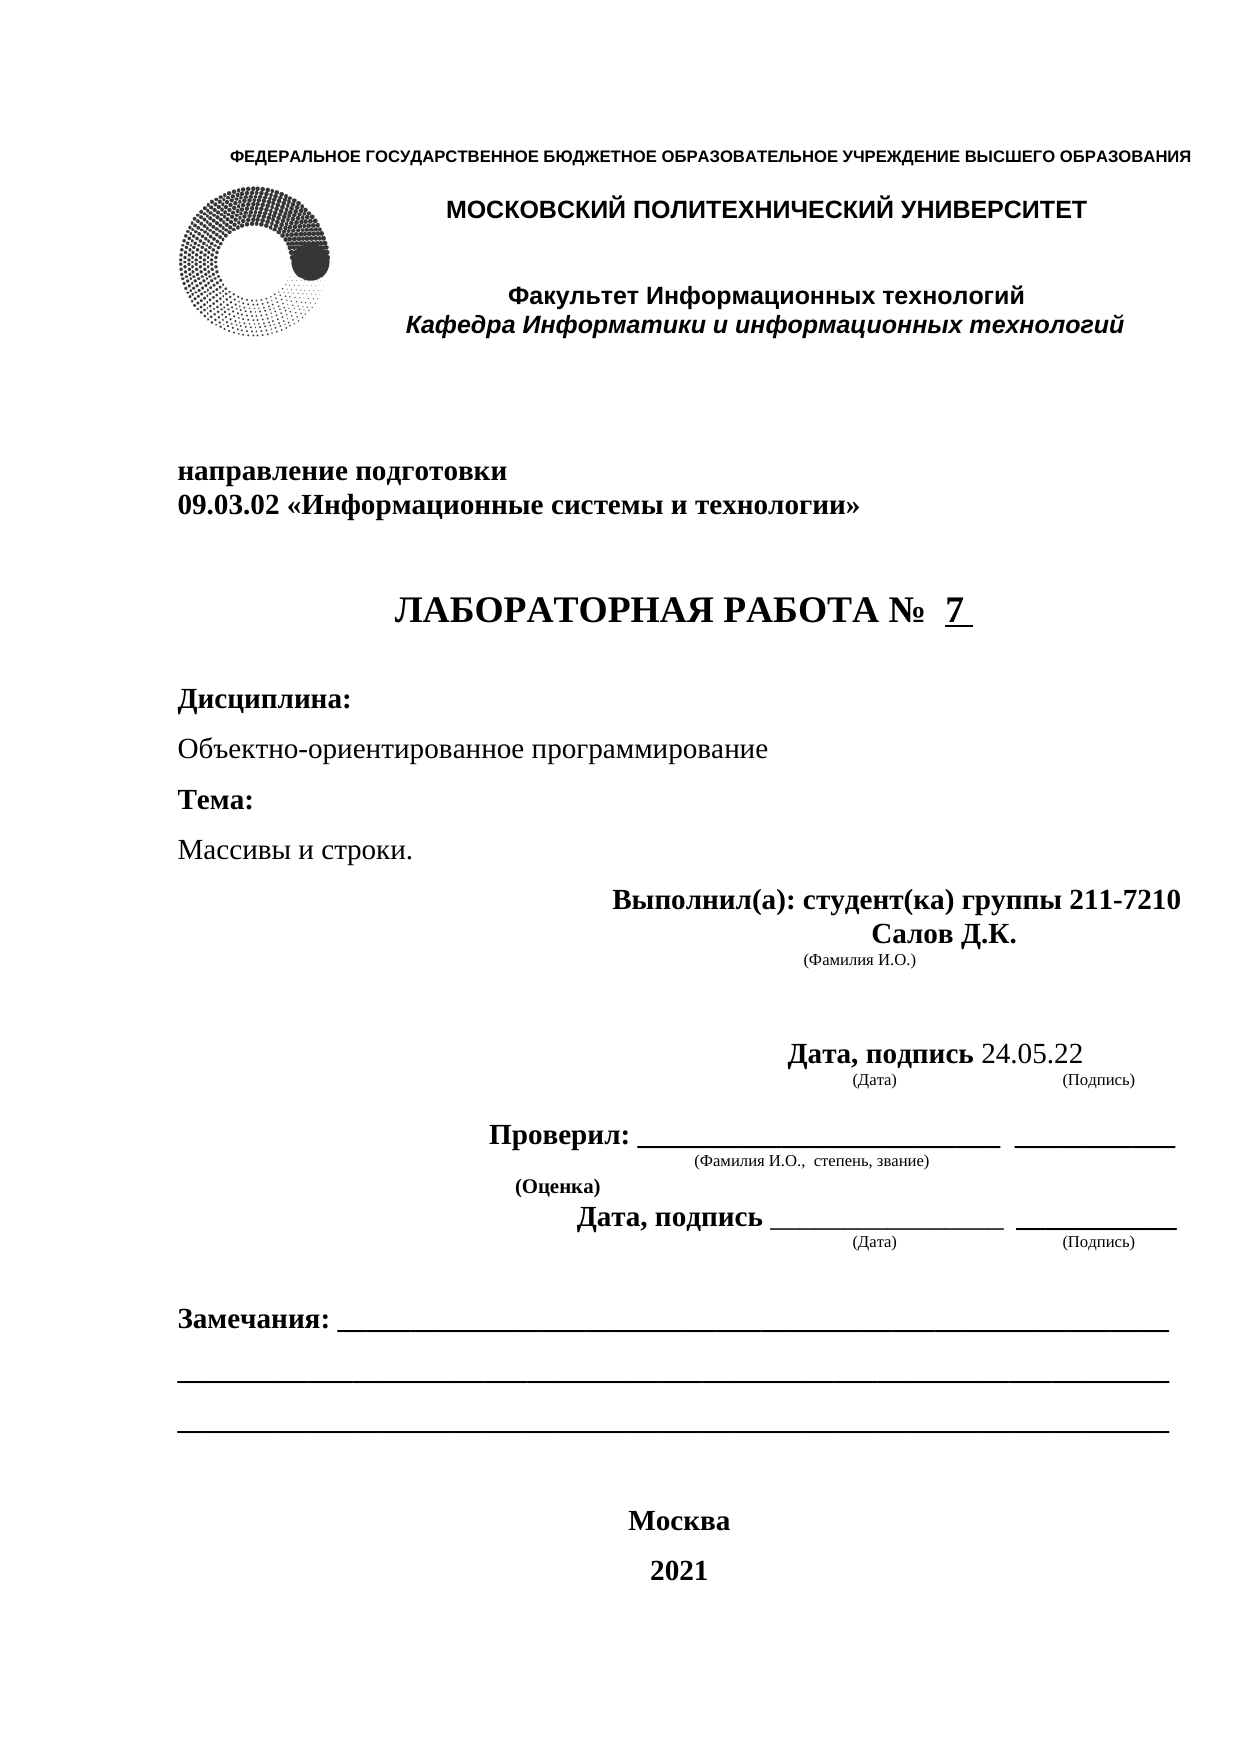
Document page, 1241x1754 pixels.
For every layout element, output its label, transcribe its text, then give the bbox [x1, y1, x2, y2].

text направление подготовки [177, 453, 1181, 487]
text (Фамилия И.О.) [177, 949, 1181, 988]
picture [176, 183, 333, 336]
text Дата, подпись 24.05.22 [177, 1036, 1181, 1069]
text МОСКОВСКИЙ ПОЛИТЕХНИЧЕСКИЙ УНИВЕРСИТЕТ [333, 195, 1181, 223]
text Тема: [177, 782, 1181, 815]
text (Дата) (Подпись) [177, 1232, 1181, 1251]
text ЛАБОРАТОРНАЯ РАБОТА № 7 [177, 588, 1181, 631]
text Кафедра Информатики и информационных технологий [177, 310, 1181, 338]
text Массивы и строки. [177, 832, 1181, 866]
text (Фамилия И.О., степень, звание) (Оценка) [251, 1151, 1181, 1199]
text Замечания: _________________________________________________________ [177, 1302, 1181, 1335]
text ____________________________________________________________________ [177, 1352, 1181, 1386]
text Проверил: _________________________ ___________ [177, 1117, 1181, 1151]
text 09.03.02 «Информационные системы и технологии» [177, 487, 1181, 521]
text ФЕДЕРАЛЬНОЕ ГОСУДАРСТВЕННОЕ БЮДЖЕТНОЕ ОБРАЗОВАТЕЛЬНОЕ УЧРЕЖДЕНИЕ ВЫСШЕГО ОБРАЗОВАНИЯ [177, 147, 1226, 166]
text Выполнил(а): студент(ка) группы 211-7210 [177, 882, 1181, 916]
text Факультет Информационных технологий [333, 281, 1181, 310]
text Москва [177, 1503, 1181, 1536]
text 2021 [177, 1553, 1181, 1587]
text (Дата) (Подпись) [177, 1069, 1181, 1088]
text Дата, подпись ________________ ___________ [177, 1199, 1181, 1232]
text ____________________________________________________________________ [177, 1402, 1181, 1436]
text Салов Д.К. [177, 916, 1181, 949]
text Объектно-ориентированное программирование [177, 731, 1181, 765]
text Дисциплина: [177, 681, 1181, 715]
